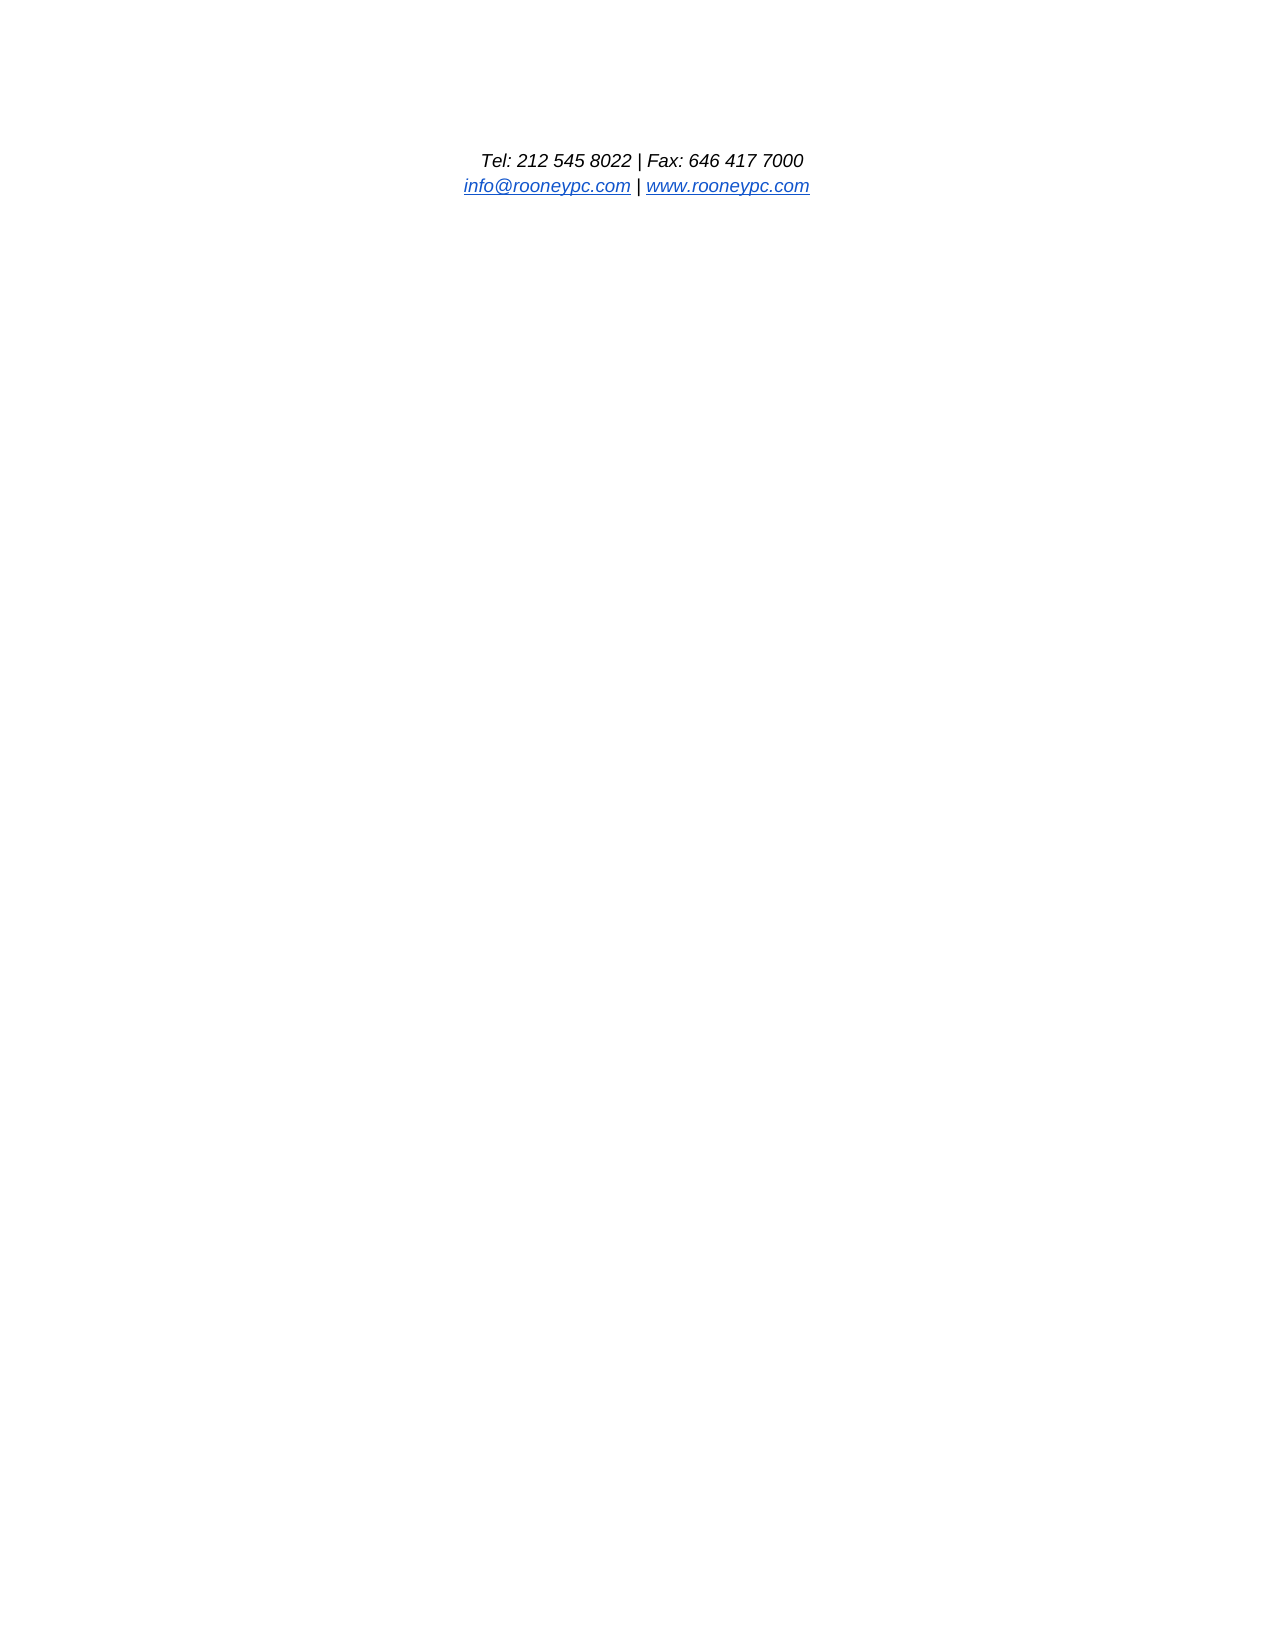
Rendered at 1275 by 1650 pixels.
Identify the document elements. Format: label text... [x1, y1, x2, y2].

text Tel: 212 545 8022 | Fax: 646 417 7000 [150, 150, 1125, 172]
text info@rooneypc.com | www.rooneypc.com [150, 175, 1125, 196]
